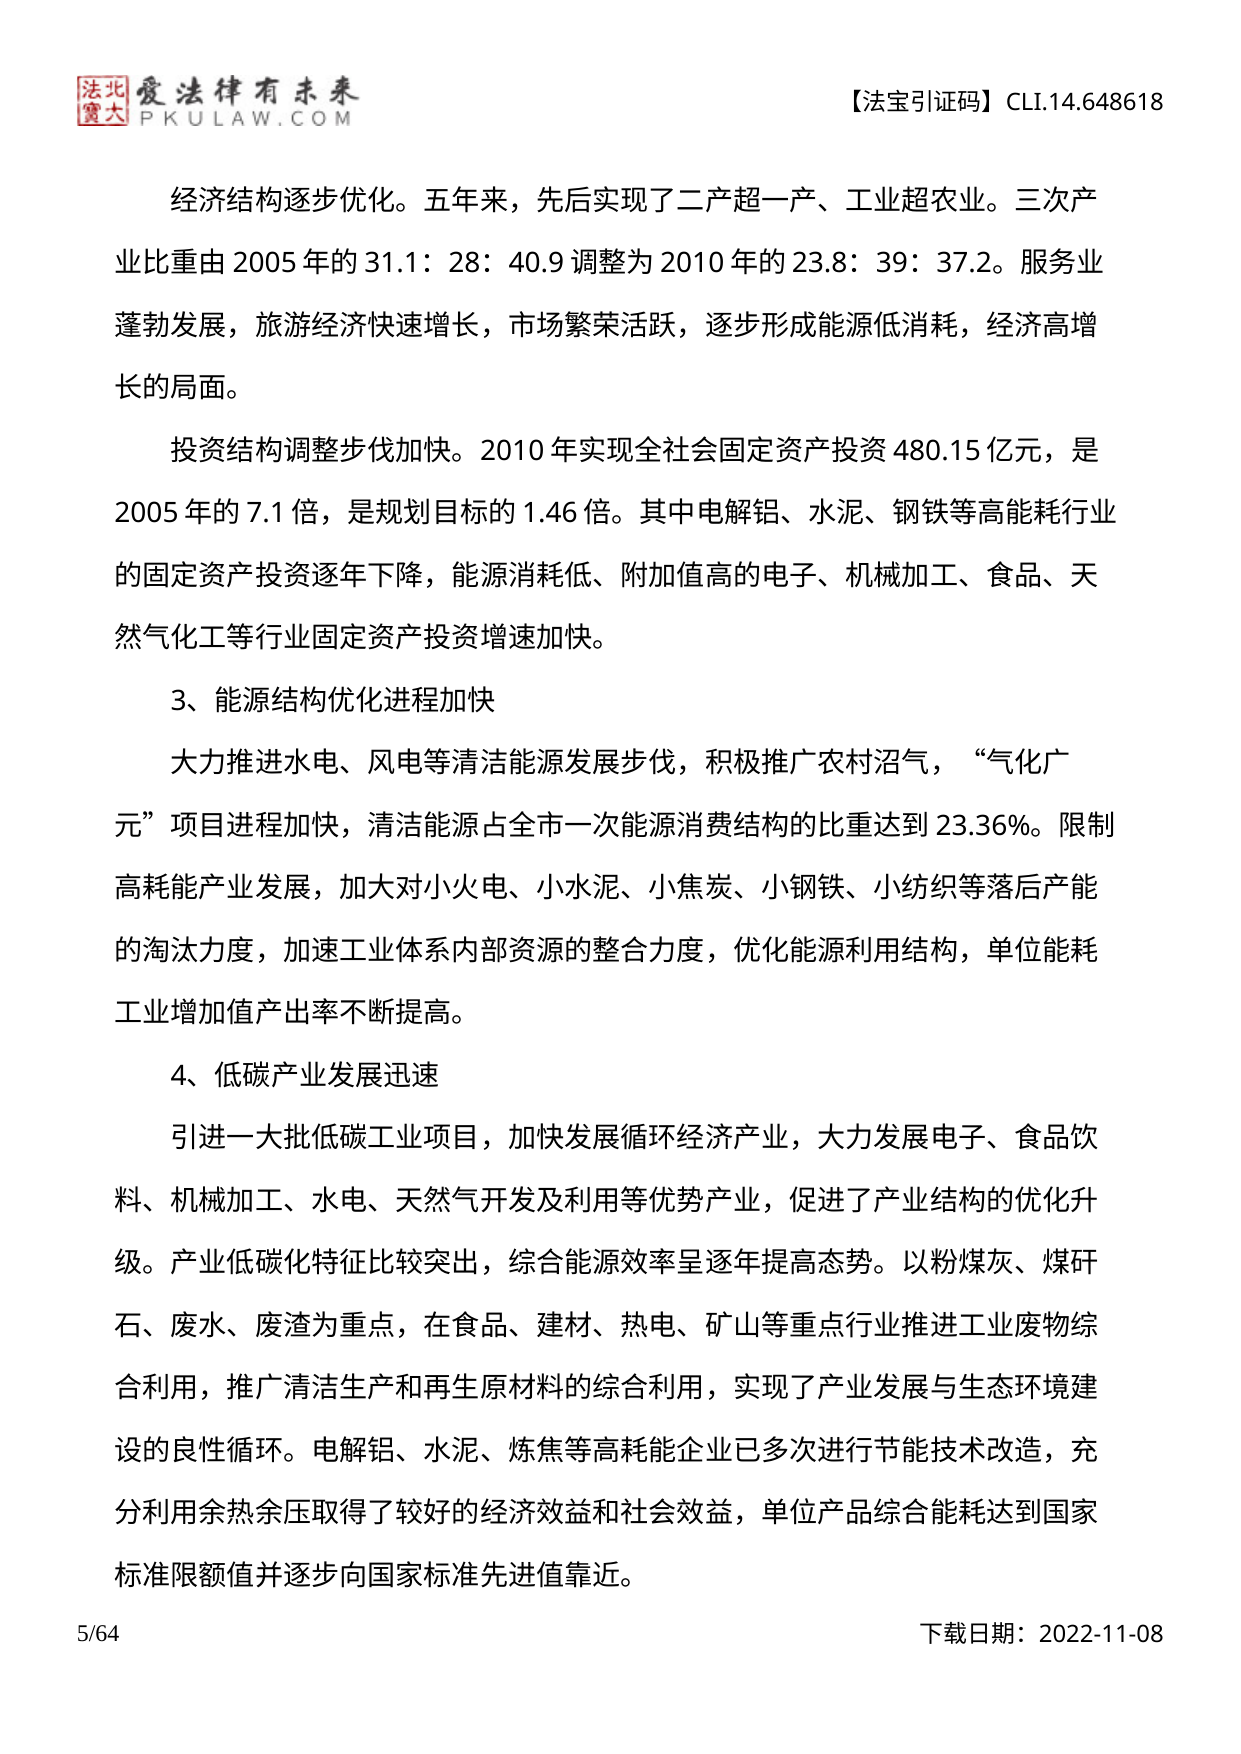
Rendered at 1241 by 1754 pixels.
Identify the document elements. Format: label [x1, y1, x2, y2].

text [114, 156, 1126, 1593]
picture [76, 75, 361, 126]
